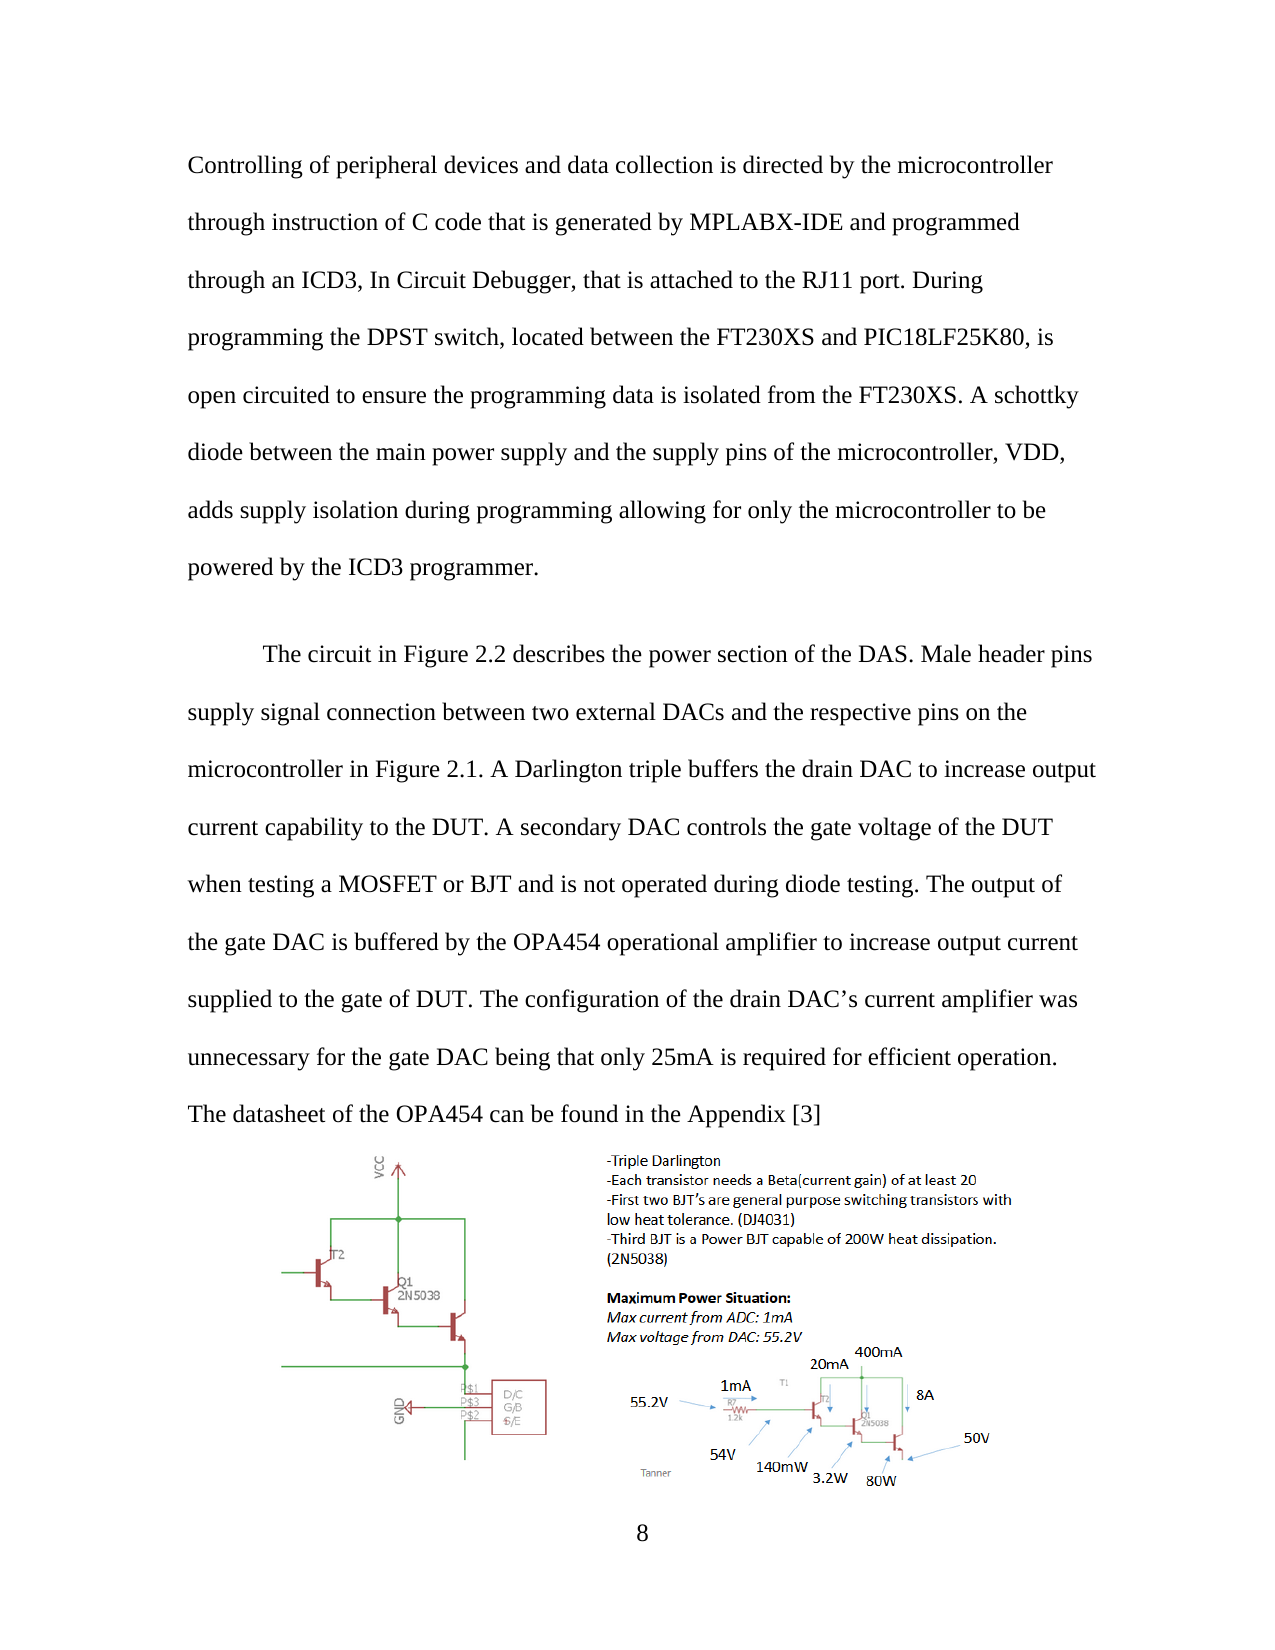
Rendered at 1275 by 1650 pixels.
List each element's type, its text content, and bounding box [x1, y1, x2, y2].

picture [259, 1142, 1016, 1490]
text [187, 150, 1097, 581]
text The circuit in Figure 2.2 describes the power section of the DAS. Male header pins supply signal connection between two external DACs and the respective pins on the microcontroller in Figure 2.1. A Darlington triple buffers the drain DAC to increase output current capability to the DUT. A secondary DAC controls the gate voltage of the DUT when testing a MOSFET or BJT and is not operated during diode testing. The output of the gate DAC is buffered by the OPA454 operational amplifier to increase output current supplied to the gate of DUT. The configuration of the drain DAC’s current amplifier was unnecessary for the gate DAC being that only 25mA is required for efficient operation. The datasheet of the OPA454 can be found in the Appendix [3] [187, 639, 1097, 1128]
